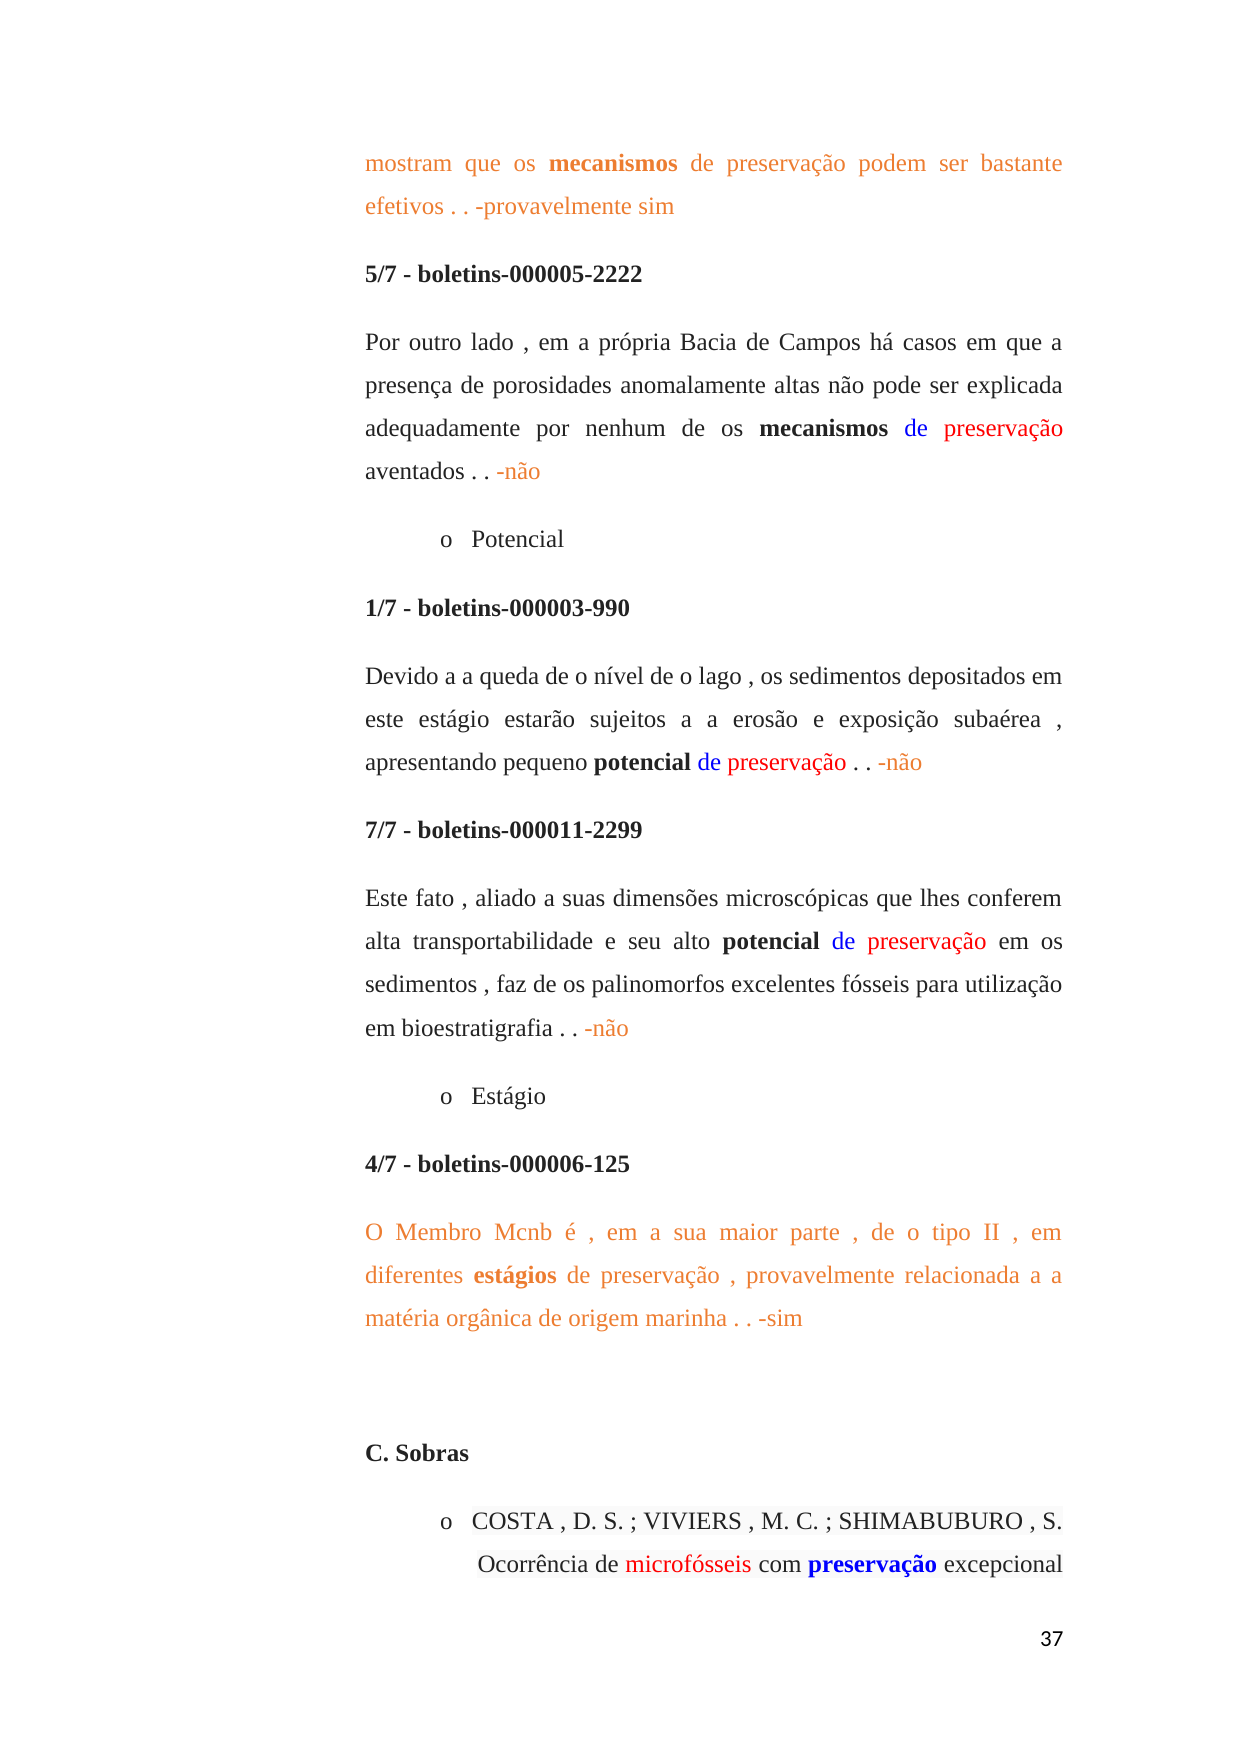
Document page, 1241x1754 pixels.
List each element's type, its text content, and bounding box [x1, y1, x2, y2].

text o Estágio [440, 1081, 1063, 1109]
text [365, 148, 1063, 219]
text Devido a a queda de o nível de o lago , os sedimentos depositados em este estágio estarão sujeitos a a erosão e exposição subaérea , apresentando pequeno potencial de preservação . . -não [365, 661, 1063, 776]
text Por outro lado , em a própria Bacia de Campos há casos em que a presença de porosidades anomalamente altas não pode ser explicada adequadamente por nenhum de os mecanismos de preservação aventados . . -não [365, 327, 1063, 485]
text Este fato , aliado a suas dimensões microscópicas que lhes conferem alta transportabilidade e seu alto potencial de preservação em os sedimentos , faz de os palinomorfos excelentes fósseis para utilização em bioestratigrafia . . -não [365, 883, 1063, 1041]
text 4/7 - boletins-000006-125 [365, 1149, 1063, 1178]
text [440, 1506, 1063, 1578]
text o Potencial [440, 524, 1063, 553]
text C. Sobras [365, 1438, 1063, 1467]
text 7/7 - boletins-000011-2299 [365, 815, 1063, 844]
text O Membro Mcnb é , em a sua maior parte , de o tipo II , em diferentes estágios de preservação , provavelmente relacionada a a matéria orgânica de origem marinha . . -sim [365, 1217, 1063, 1332]
text 5/7 - boletins-000005-2222 [365, 259, 1063, 288]
text 1/7 - boletins-000003-990 [365, 593, 1063, 621]
